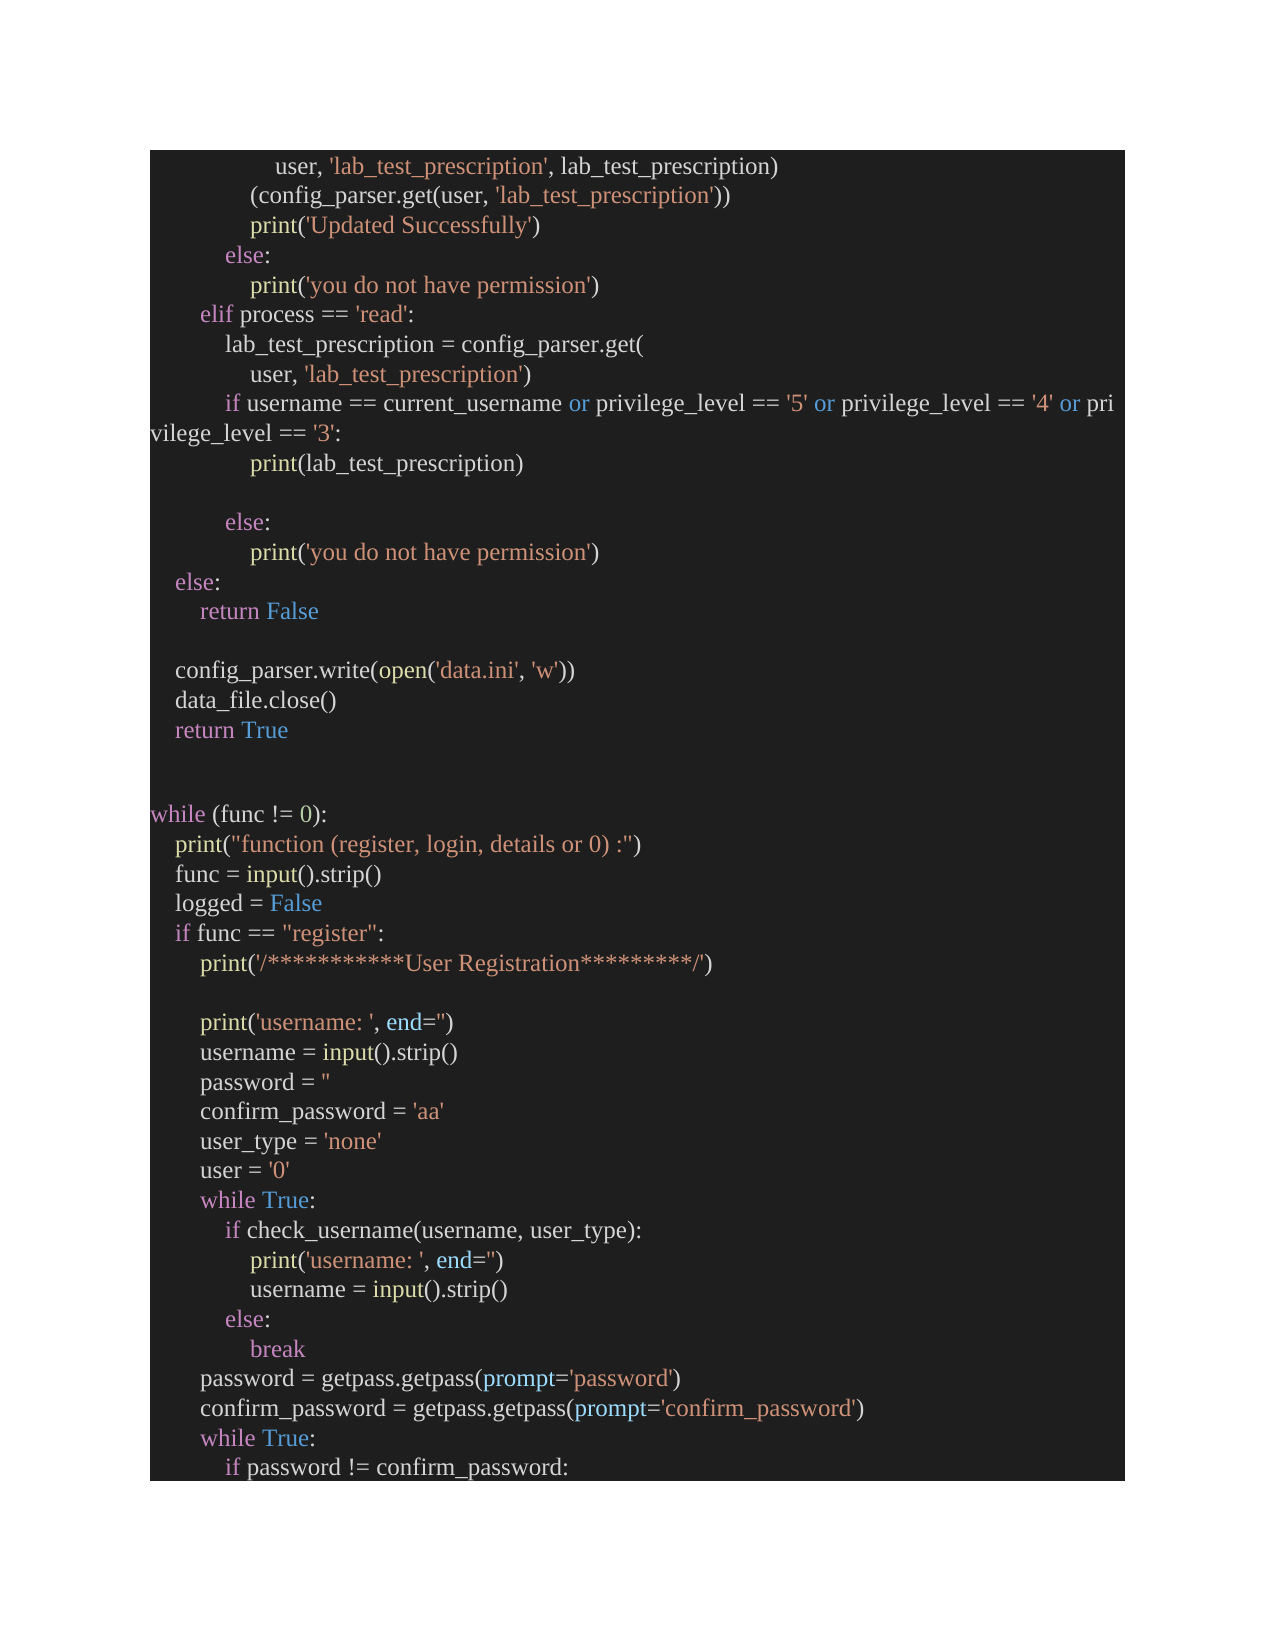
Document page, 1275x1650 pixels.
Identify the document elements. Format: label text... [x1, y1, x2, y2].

text else: [150, 239, 1125, 269]
text while True: [150, 1184, 1125, 1214]
text print('you do not have permission') [150, 536, 1125, 566]
text elif process == 'read': [150, 298, 1125, 328]
text print('you do not have permission') [150, 269, 1125, 298]
text while True: [150, 1422, 1125, 1452]
text username = input().strip() [150, 1036, 1125, 1066]
text while (func != 0): [150, 798, 1125, 828]
text print(lab_test_prescription) [150, 447, 1125, 477]
text config_parser.write(open('data.ini', 'w')) [150, 655, 1125, 684]
text user, 'lab_test_prescription') [150, 358, 1125, 387]
text break [150, 1333, 1125, 1362]
text else: [150, 566, 1125, 595]
text (config_parser.get(user, 'lab_test_prescription')) [150, 180, 1125, 209]
text user = '0' [150, 1155, 1125, 1184]
text lab_test_prescription = config_parser.get( [150, 328, 1125, 358]
text if password != confirm_password: [150, 1452, 1125, 1481]
text logged = False [150, 887, 1125, 917]
text confirm_password = getpass.getpass(prompt='confirm_password') [150, 1392, 1125, 1422]
text else: [150, 506, 1125, 536]
text func = input().strip() [150, 858, 1125, 887]
text return False [150, 595, 1125, 625]
text user, 'lab_test_prescription', lab_test_prescription) [150, 150, 1125, 180]
text user_type = 'none' [150, 1125, 1125, 1155]
text else: [150, 1303, 1125, 1333]
text if check_username(username, user_type): [150, 1214, 1125, 1244]
text print('/***********User Registration*********/') [150, 947, 1125, 977]
text print('username: ', end='') [150, 1244, 1125, 1273]
text return True [150, 714, 1125, 744]
text confirm_password = 'aa' [150, 1095, 1125, 1125]
text username = input().strip() [150, 1273, 1125, 1303]
text print('Updated Successfully') [150, 209, 1125, 239]
text print('username: ', end='') [150, 1006, 1125, 1036]
text print("function (register, login, details or 0) :") [150, 828, 1125, 858]
text password = '' [150, 1066, 1125, 1095]
text data_file.close() [150, 684, 1125, 714]
text password = getpass.getpass(prompt='password') [150, 1362, 1125, 1392]
text if username == current_username or privilege_level == '5' or privilege_level == '4' or privilege_level == '3': [150, 387, 1125, 447]
text if func == "register": [150, 917, 1125, 947]
